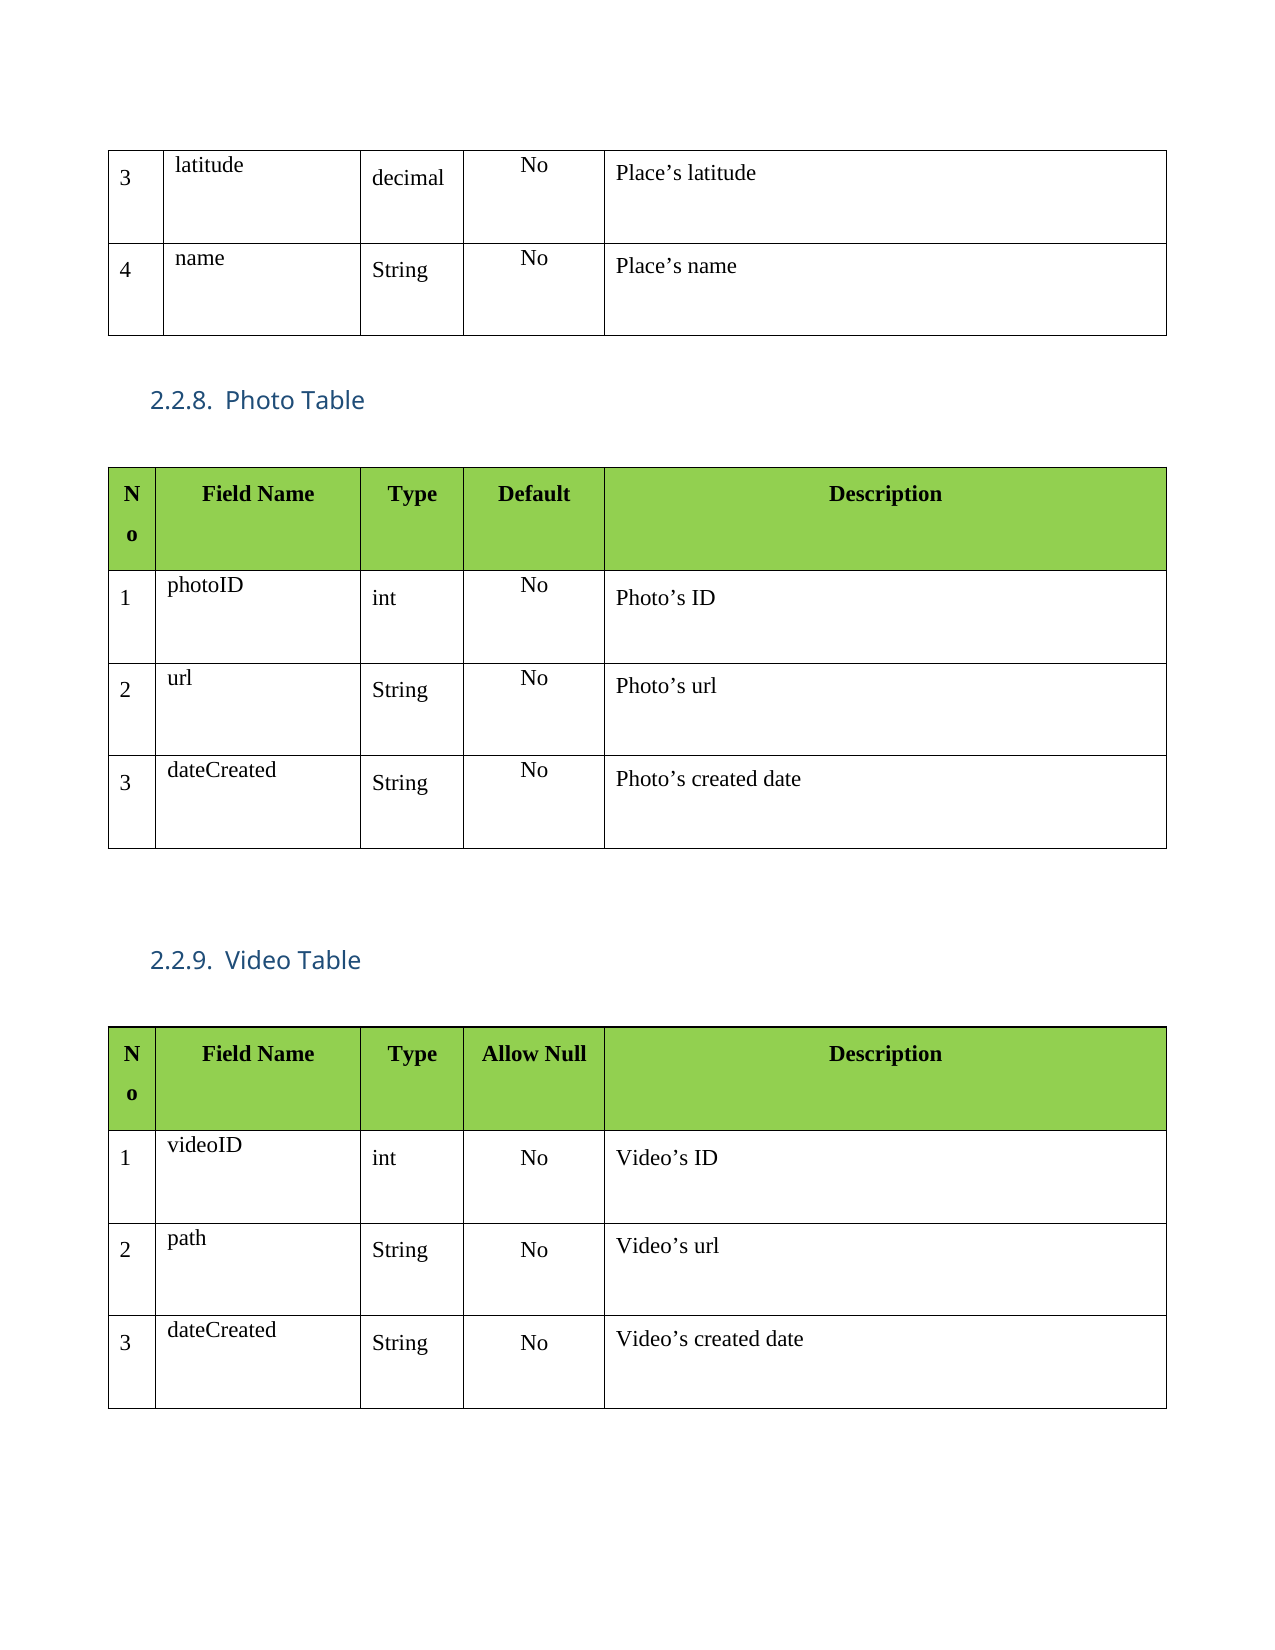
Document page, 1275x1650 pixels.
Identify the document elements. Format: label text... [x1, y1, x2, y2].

table_cell No [464, 244, 604, 335]
table_cell String [361, 756, 463, 848]
table_cell [109, 571, 155, 663]
table_cell name [164, 244, 360, 335]
table_cell videoID [156, 1131, 360, 1223]
table_cell No [464, 571, 604, 663]
table_cell Video’s created date [605, 1316, 1166, 1408]
table_cell [109, 756, 155, 848]
table_header Description [605, 468, 1166, 570]
table_cell Place’s latitude [605, 151, 1166, 242]
table_cell String [361, 244, 463, 335]
table_header Field Name [156, 1028, 360, 1130]
table_header Description [605, 1028, 1166, 1130]
table_cell String [361, 1224, 463, 1315]
table_header No [109, 468, 155, 570]
table_cell Photo’s created date [605, 756, 1166, 848]
table_cell [109, 1316, 155, 1408]
subtitle Photo Table [150, 383, 1125, 417]
table_cell [109, 244, 163, 335]
table_header Type [361, 468, 463, 570]
table_cell No [464, 756, 604, 848]
table_header Field Name [156, 468, 360, 570]
table_cell No [464, 1131, 604, 1223]
table_cell int [361, 571, 463, 663]
table_cell [109, 664, 155, 755]
table_cell Photo’s ID [605, 571, 1166, 663]
table_cell [109, 151, 163, 242]
table_cell Place’s name [605, 244, 1166, 335]
table_cell url [156, 664, 360, 755]
table_header Default [464, 468, 604, 570]
table_cell decimal [361, 151, 463, 242]
subtitle Video Table [150, 943, 1125, 977]
table_cell int [361, 1131, 463, 1223]
table_cell dateCreated [156, 756, 360, 848]
table_cell photoID [156, 571, 360, 663]
table_cell Video’s ID [605, 1131, 1166, 1223]
table_header No [109, 1028, 155, 1130]
table_cell latitude [164, 151, 360, 242]
table_cell No [464, 1224, 604, 1315]
table_cell No [464, 151, 604, 242]
table_cell String [361, 1316, 463, 1408]
table_cell No [464, 664, 604, 755]
table_header Type [361, 1028, 463, 1130]
table_cell dateCreated [156, 1316, 360, 1408]
table_header Allow Null [464, 1028, 604, 1130]
table_cell Photo’s url [605, 664, 1166, 755]
table_cell path [156, 1224, 360, 1315]
table_cell [109, 1224, 155, 1315]
table_cell Video’s url [605, 1224, 1166, 1315]
table_cell String [361, 664, 463, 755]
table_cell [109, 1131, 155, 1223]
table_cell No [464, 1316, 604, 1408]
